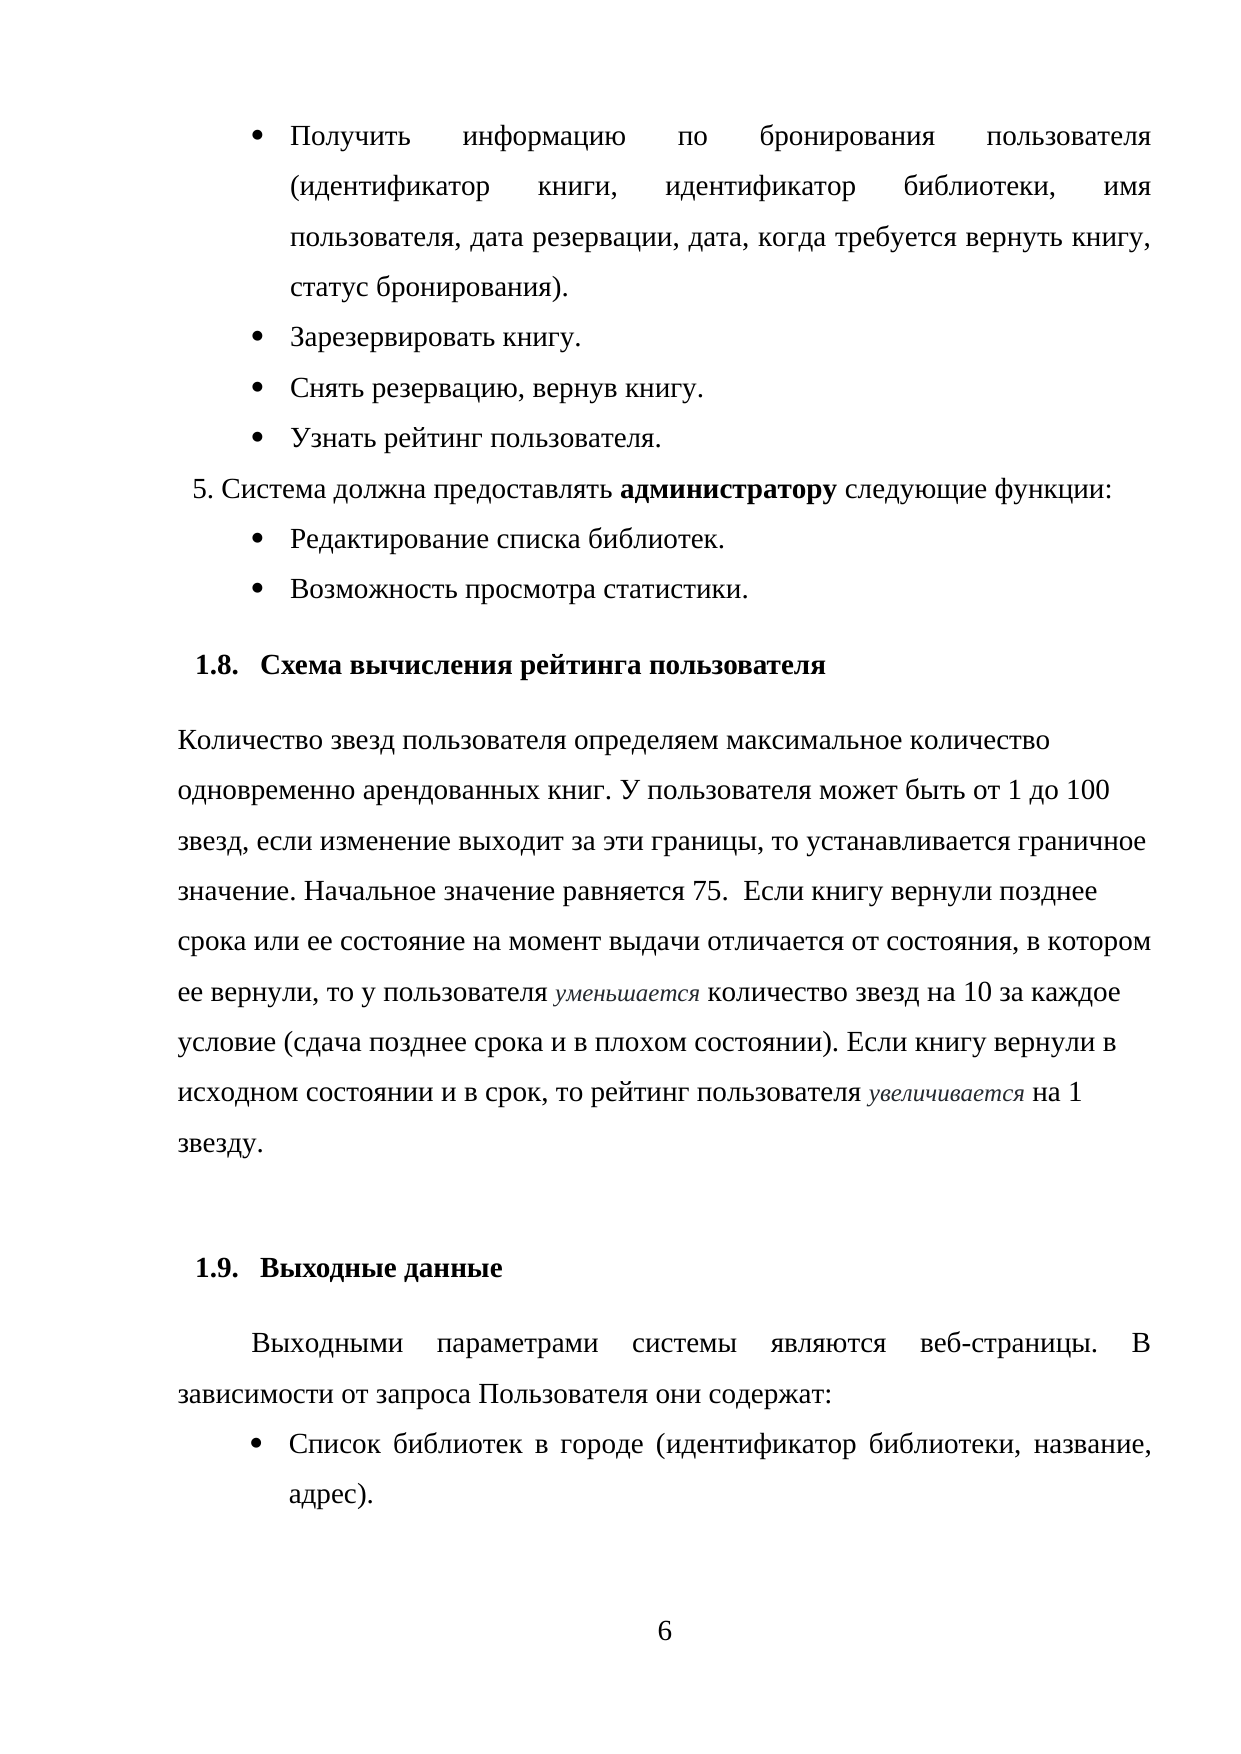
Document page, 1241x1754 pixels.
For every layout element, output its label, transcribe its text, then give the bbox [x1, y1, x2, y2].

text Количество звезд пользователя определяем максимальное количество одновременно арендованных книг. У пользователя может быть от 1 до 100 звезд, если изменение выходит за эти границы, то устанавливается граничное значение. Начальное значение равняется 75. Если книгу вернули позднее срока или ее состояние на момент выдачи отличается от состояния, в котором ее вернули, то у пользователя уменьшается количество звезд на 10 за каждое условие (сдача позднее срока и в плохом состоянии). Если книгу вернули в исходном состоянии и в срок, то рейтинг пользователя увеличивается на 1 звезду. [177, 722, 1152, 924]
list Выходные данные [195, 1250, 1152, 1284]
list Система должна предоставлять администратору следующие функции: [192, 471, 1152, 504]
list Схема вычисления рейтинга пользователя [195, 647, 1152, 680]
list Возможность просмотра статистики. [252, 571, 1152, 605]
text Количество звезд пользователя определяем максимальное количество одновременно арендованных книг. У пользователя может быть от 1 до 100 звезд, если изменение выходит за эти границы, то устанавливается граничное значение. Начальное значение равняется 75. Если книгу вернули позднее срока или ее состояние на момент выдачи отличается от состояния, в котором ее вернули, то у пользователя уменьшается количество звезд на 10 за каждое условие (сдача позднее срока и в плохом состоянии). Если книгу вернули в исходном состоянии и в срок, то рейтинг пользователя увеличивается на 1 звезду. [177, 957, 1152, 1158]
list Узнать рейтинг пользователя. [252, 420, 1152, 454]
list Получить информацию по бронирования пользователя (идентификатор книги, идентификатор библиотеки, имя пользователя, дата резервации, дата, когда требуется вернуть книгу, статус бронирования). [252, 118, 1152, 303]
list Снять резервацию, вернув книгу. [252, 370, 1152, 403]
list Зарезервировать книгу. [252, 319, 1152, 353]
list Список библиотек в городе (идентификатор библиотеки, название, адрес). [251, 1426, 1152, 1510]
text Выходными параметрами системы являются веб-страницы. В зависимости от запроса Пользователя они содержат: [177, 1326, 1152, 1409]
list Редактирование списка библиотек. [252, 521, 1152, 555]
